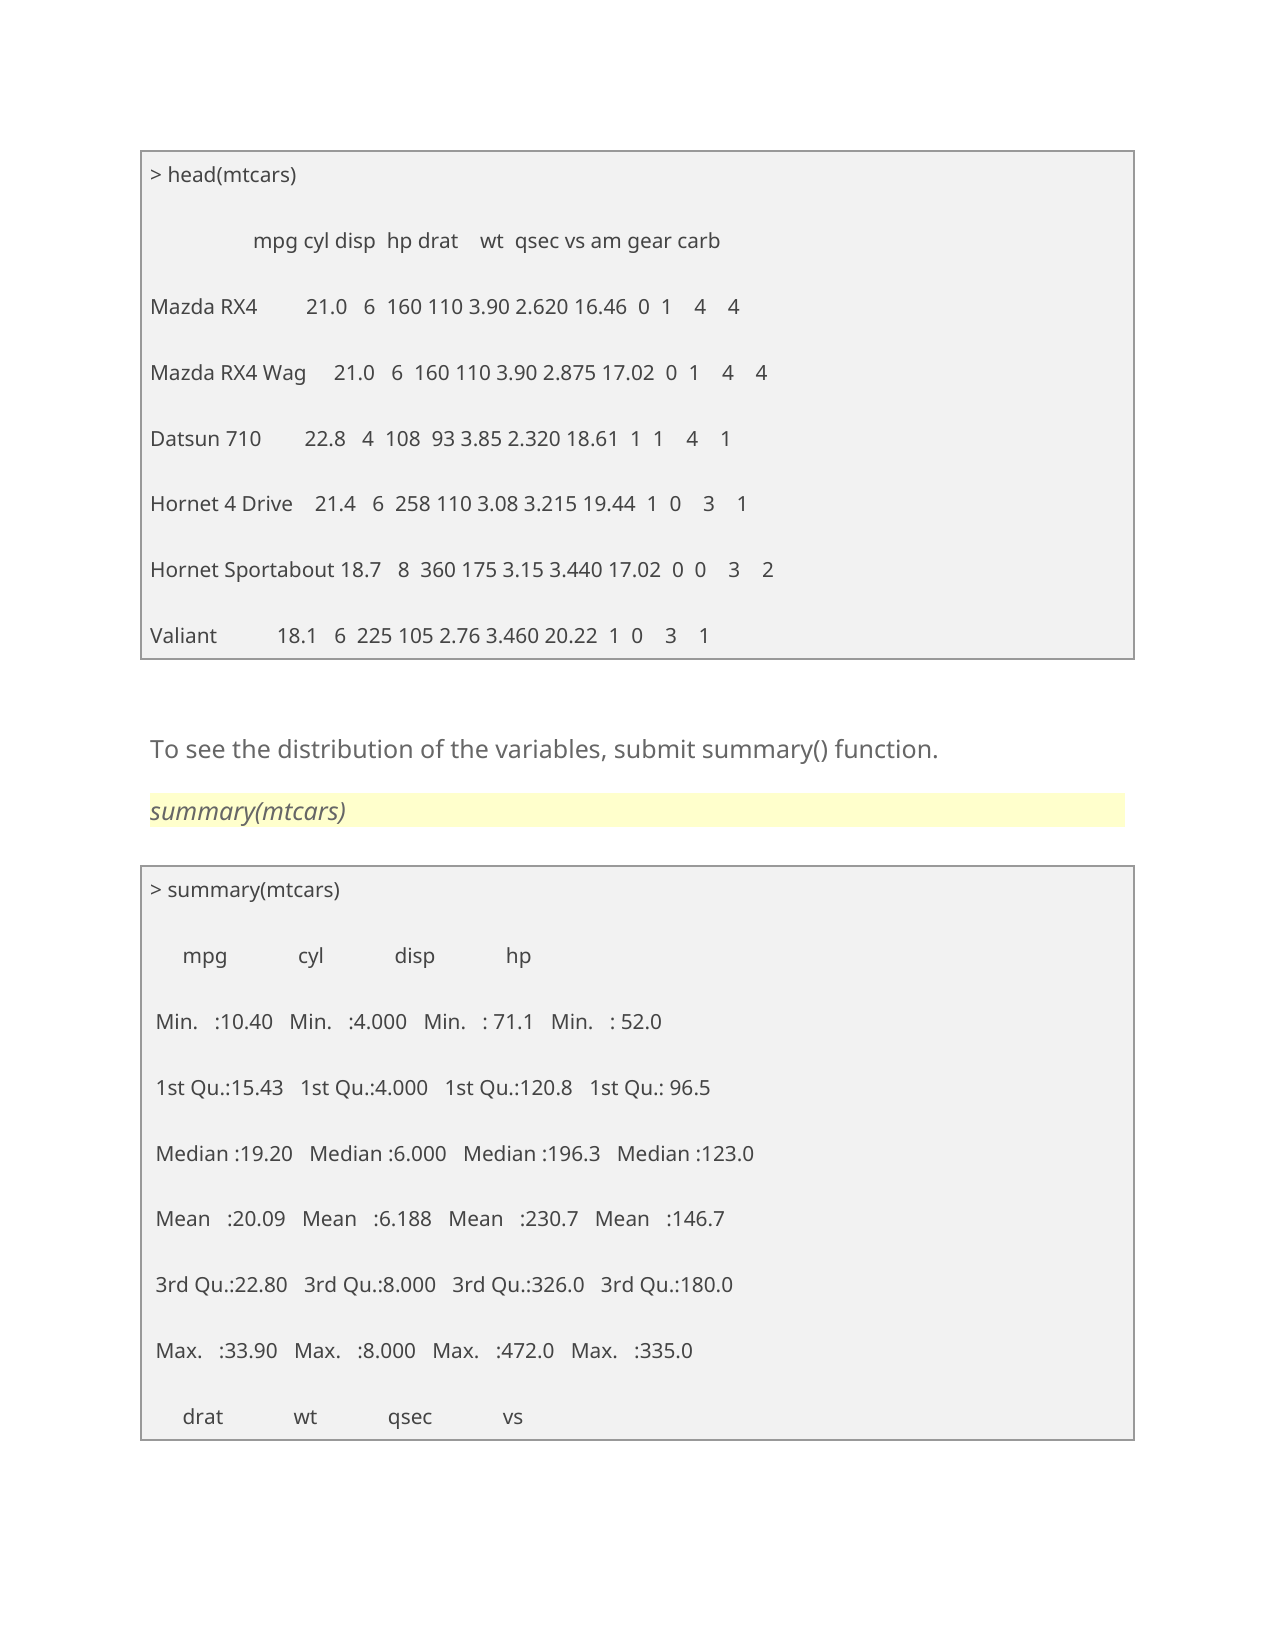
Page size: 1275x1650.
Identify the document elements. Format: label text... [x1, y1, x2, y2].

text Max. :33.90 Max. :8.000 Max. :472.0 Max. :335.0 [142, 1327, 1133, 1365]
text Min. :10.40 Min. :4.000 Min. : 71.1 Min. : 52.0 [142, 997, 1133, 1035]
text 3rd Qu.:22.80 3rd Qu.:8.000 3rd Qu.:326.0 3rd Qu.:180.0 [142, 1261, 1133, 1299]
text mpg cyl disp hp [142, 931, 1133, 969]
text To see the distribution of the variables, submit summary() function. [150, 697, 1125, 793]
text summary(mtcars) [150, 793, 1125, 827]
text Median :19.20 Median :6.000 Median :196.3 Median :123.0 [142, 1129, 1133, 1167]
text Mean :20.09 Mean :6.188 Mean :230.7 Mean :146.7 [142, 1195, 1133, 1233]
text > head(mtcars) [142, 152, 1133, 188]
text Mazda RX4 21.0 6 160 110 3.90 2.620 16.46 0 1 4 4 [142, 282, 1133, 320]
text > summary(mtcars) [142, 867, 1133, 903]
text Valiant 18.1 6 225 105 2.76 3.460 20.22 1 0 3 1 [142, 612, 1133, 658]
text Datsun 710 22.8 4 108 93 3.85 2.320 18.61 1 1 4 1 [142, 414, 1133, 452]
text Hornet 4 Drive 21.4 6 258 110 3.08 3.215 19.44 1 0 3 1 [142, 480, 1133, 518]
text drat wt qsec vs [142, 1392, 1133, 1439]
text Hornet Sportabout 18.7 8 360 175 3.15 3.440 17.02 0 0 3 2 [142, 546, 1133, 584]
text mpg cyl disp hp drat wt qsec vs am gear carb [142, 216, 1133, 254]
text 1st Qu.:15.43 1st Qu.:4.000 1st Qu.:120.8 1st Qu.: 96.5 [142, 1063, 1133, 1101]
text Mazda RX4 Wag 21.0 6 160 110 3.90 2.875 17.02 0 1 4 4 [142, 348, 1133, 386]
